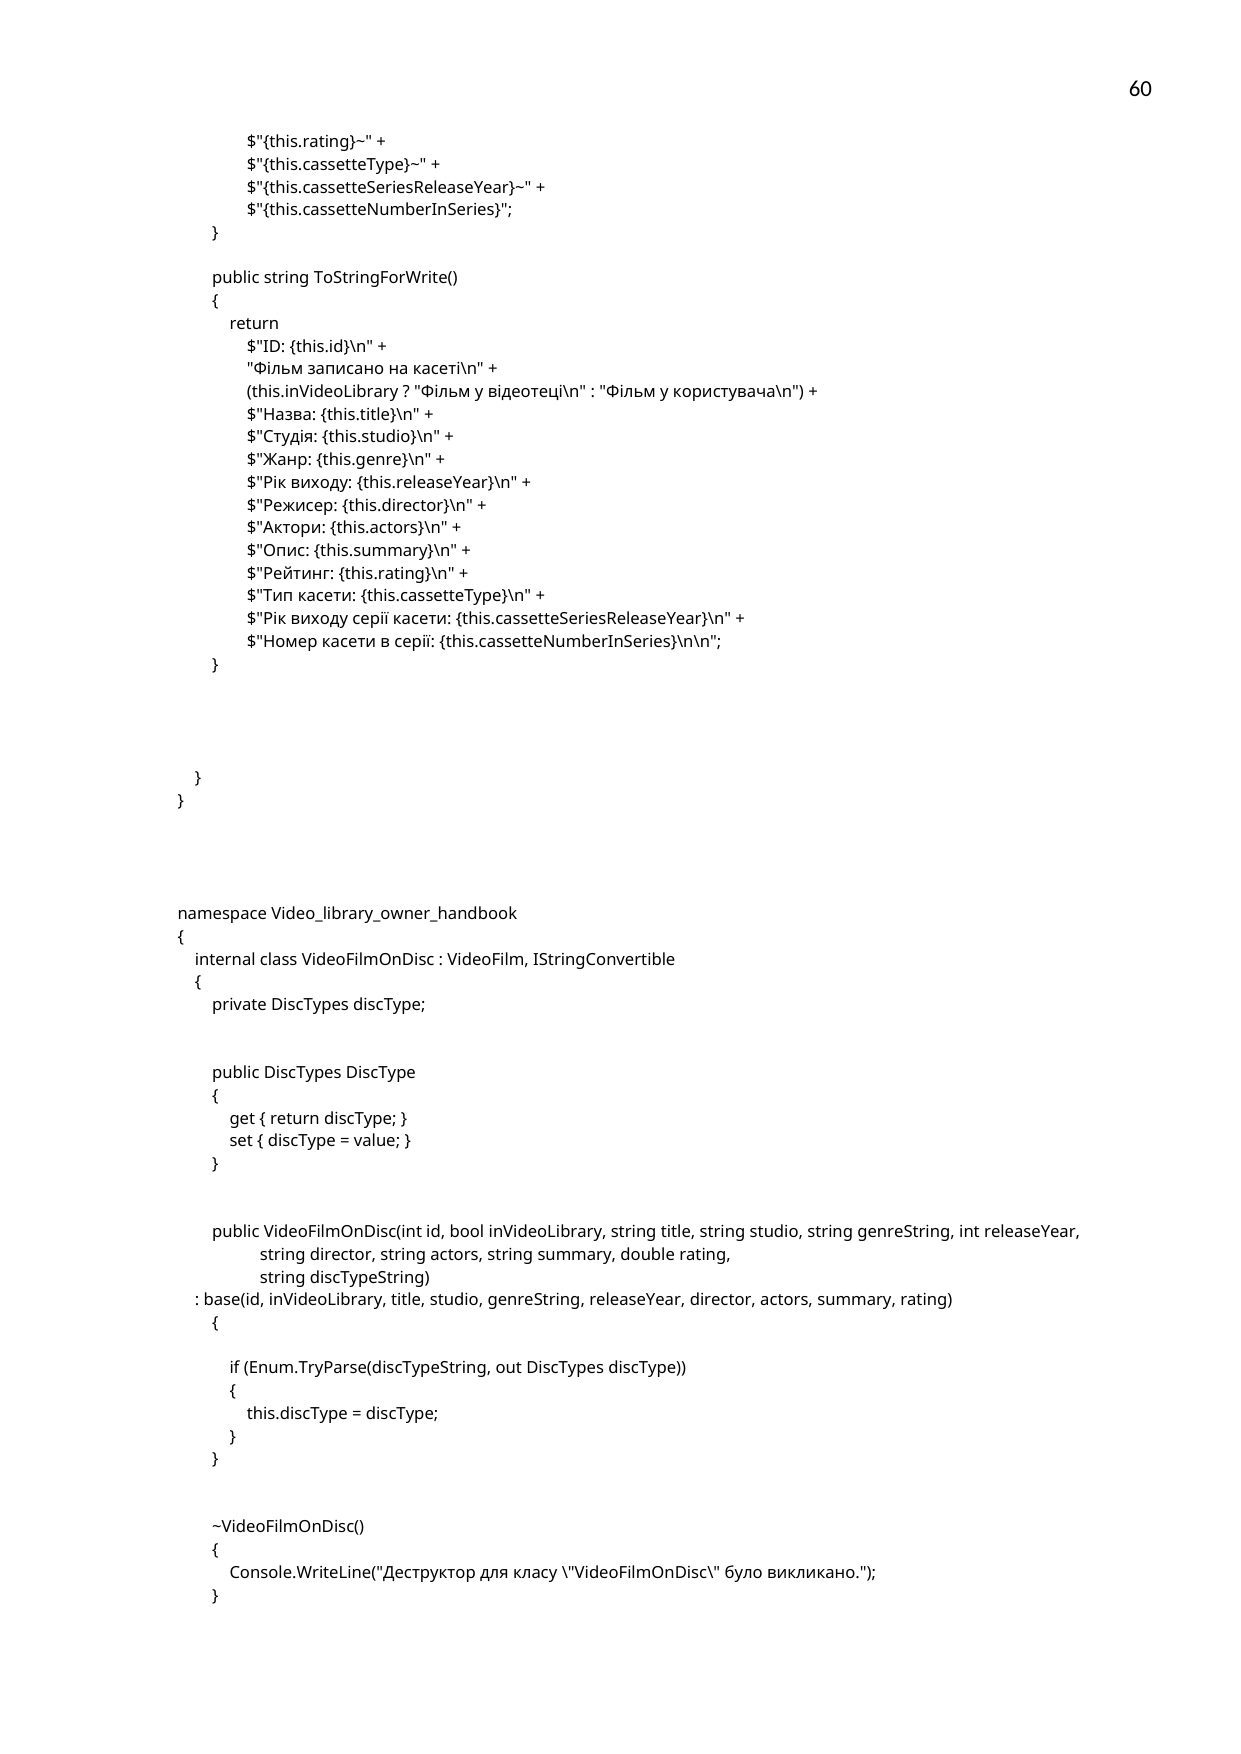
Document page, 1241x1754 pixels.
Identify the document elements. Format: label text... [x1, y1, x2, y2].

text ~VideoFilmOnDisc() [177, 1515, 1152, 1538]
text if (Enum.TryParse(discTypeString, out DiscTypes discType)) [177, 1356, 1152, 1379]
text } [177, 1152, 1152, 1174]
text { [177, 970, 1152, 993]
text } [177, 1447, 1152, 1470]
text public VideoFilmOnDisc(int id, bool inVideoLibrary, string title, string studio, string genreString, int releaseYear, [177, 1220, 1152, 1243]
text $"Студія: {this.studio}\n" + [177, 425, 1152, 448]
text $"Рейтинг: {this.rating}\n" + [177, 561, 1152, 584]
text internal class VideoFilmOnDisc : VideoFilm, IStringConvertible [177, 947, 1152, 970]
text $"Тип касети: {this.cassetteType}\n" + [177, 584, 1152, 607]
text $"Назва: {this.title}\n" + [177, 402, 1152, 425]
text set { discType = value; } [177, 1129, 1152, 1152]
text $"{this.cassetteType}~" + [177, 153, 1152, 175]
text $"Режисер: {this.director}\n" + [177, 493, 1152, 516]
text string discTypeString) [177, 1265, 1152, 1288]
text } [177, 221, 1152, 243]
text return [177, 312, 1152, 334]
text "Фільм записано на касеті\n" + [177, 357, 1152, 380]
text $"Рік виходу серії касети: {this.cassetteSeriesReleaseYear}\n" + [177, 607, 1152, 629]
text $"Опис: {this.summary}\n" + [177, 539, 1152, 561]
text { [177, 289, 1152, 312]
text { [177, 1084, 1152, 1106]
text } [177, 1424, 1152, 1447]
text this.discType = discType; [177, 1402, 1152, 1424]
text : base(id, inVideoLibrary, title, studio, genreString, releaseYear, director, actors, summary, rating) [177, 1288, 1152, 1311]
text (this.inVideoLibrary ? "Фільм у відеотеці\n" : "Фільм у користувача\n") + [177, 380, 1152, 402]
text { [177, 925, 1152, 947]
text { [177, 1311, 1152, 1333]
text $"Жанр: {this.genre}\n" + [177, 448, 1152, 471]
text $"{this.cassetteSeriesReleaseYear}~" + [177, 175, 1152, 198]
text get { return discType; } [177, 1106, 1152, 1129]
text } [177, 766, 1152, 788]
text $"{this.rating}~" + [177, 130, 1152, 153]
text Console.WriteLine("Деструктор для класу \"VideoFilmOnDisc\" було викликано."); [177, 1561, 1152, 1583]
text $"Рік виходу: {this.releaseYear}\n" + [177, 471, 1152, 493]
text $"Номер касети в серії: {this.cassetteNumberInSeries}\n\n"; [177, 629, 1152, 652]
text $"Актори: {this.actors}\n" + [177, 516, 1152, 539]
text public DiscTypes DiscType [177, 1061, 1152, 1084]
text string director, string actors, string summary, double rating, [177, 1243, 1152, 1265]
text } [177, 788, 1152, 811]
text } [177, 652, 1152, 675]
text public string ToStringForWrite() [177, 266, 1152, 289]
text $"ID: {this.id}\n" + [177, 334, 1152, 357]
text namespace Video_library_owner_handbook [177, 902, 1152, 925]
text } [177, 1583, 1152, 1606]
text private DiscTypes discType; [177, 993, 1152, 1016]
text $"{this.cassetteNumberInSeries}"; [177, 198, 1152, 221]
text { [177, 1379, 1152, 1402]
text { [177, 1538, 1152, 1561]
